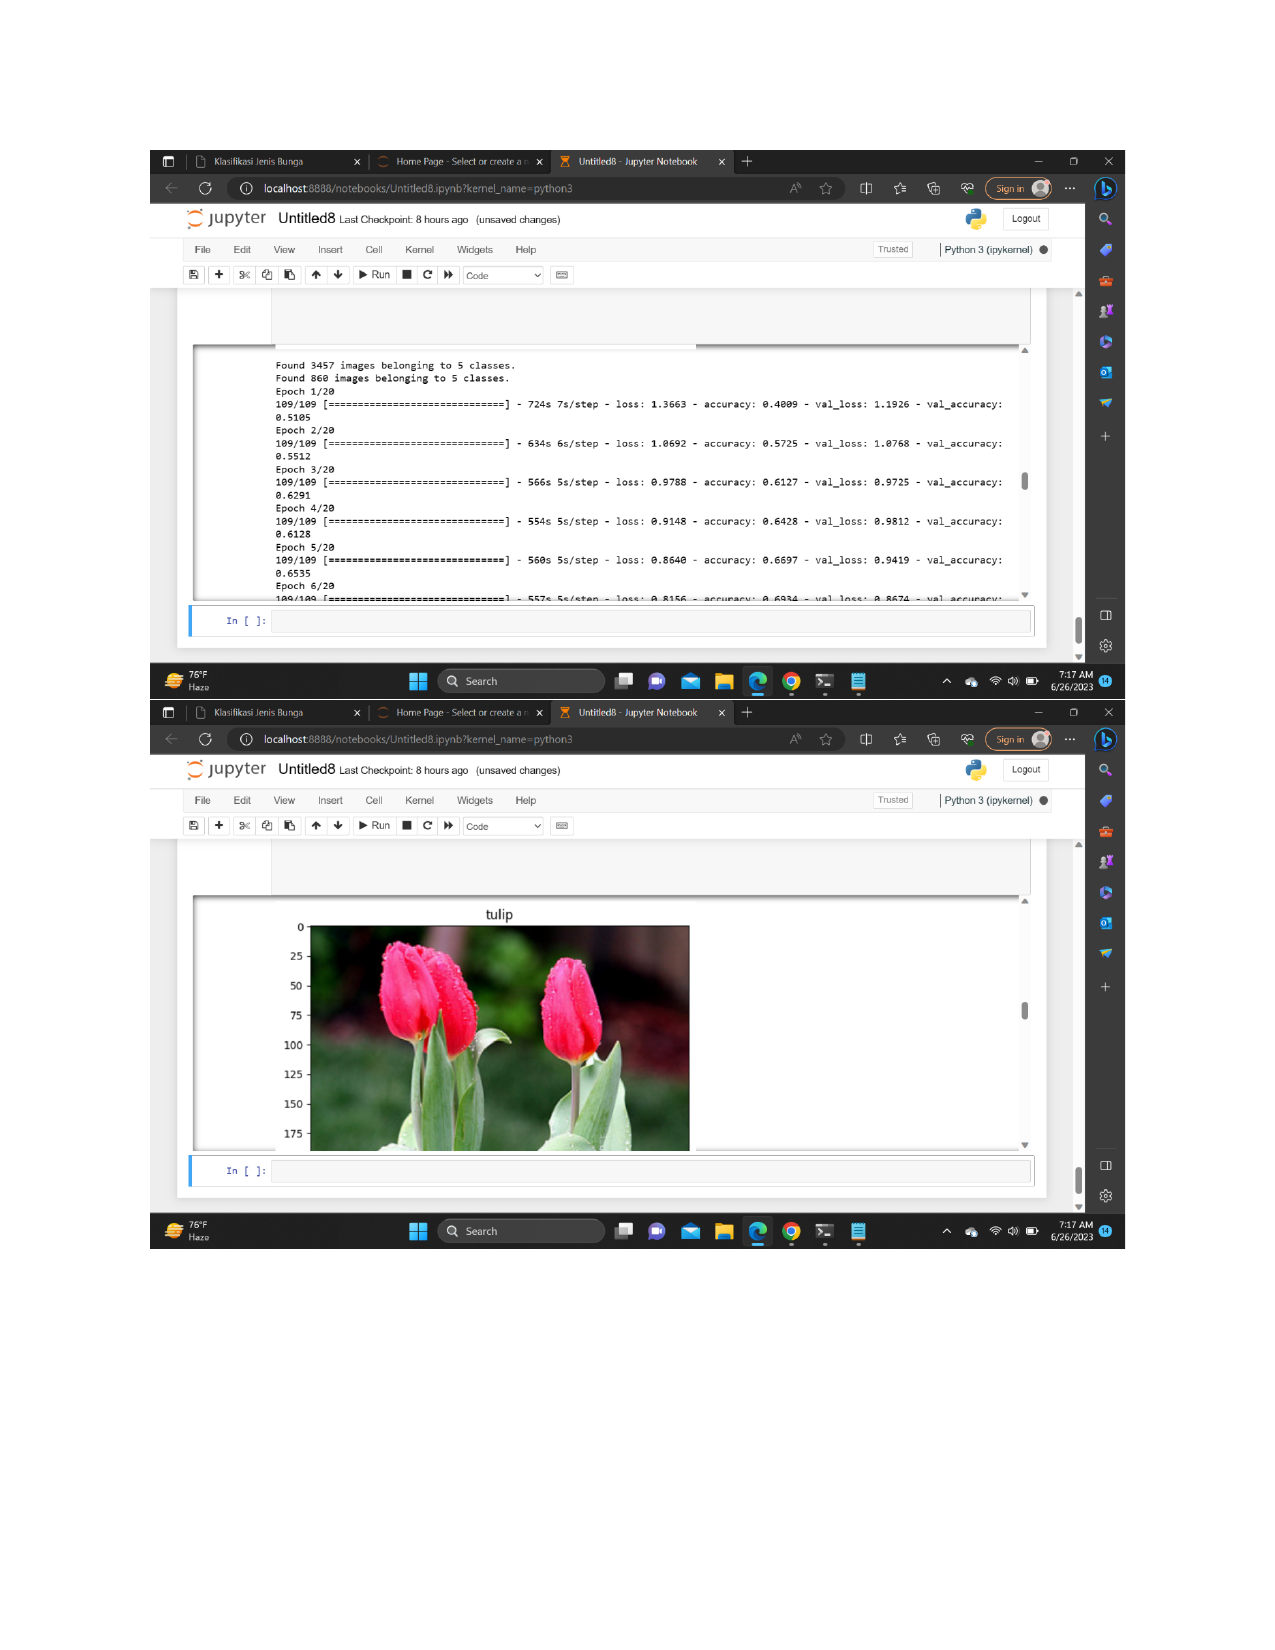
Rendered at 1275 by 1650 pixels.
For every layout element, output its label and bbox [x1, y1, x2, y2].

picture [150, 150, 1125, 699]
picture [150, 700, 1125, 1249]
